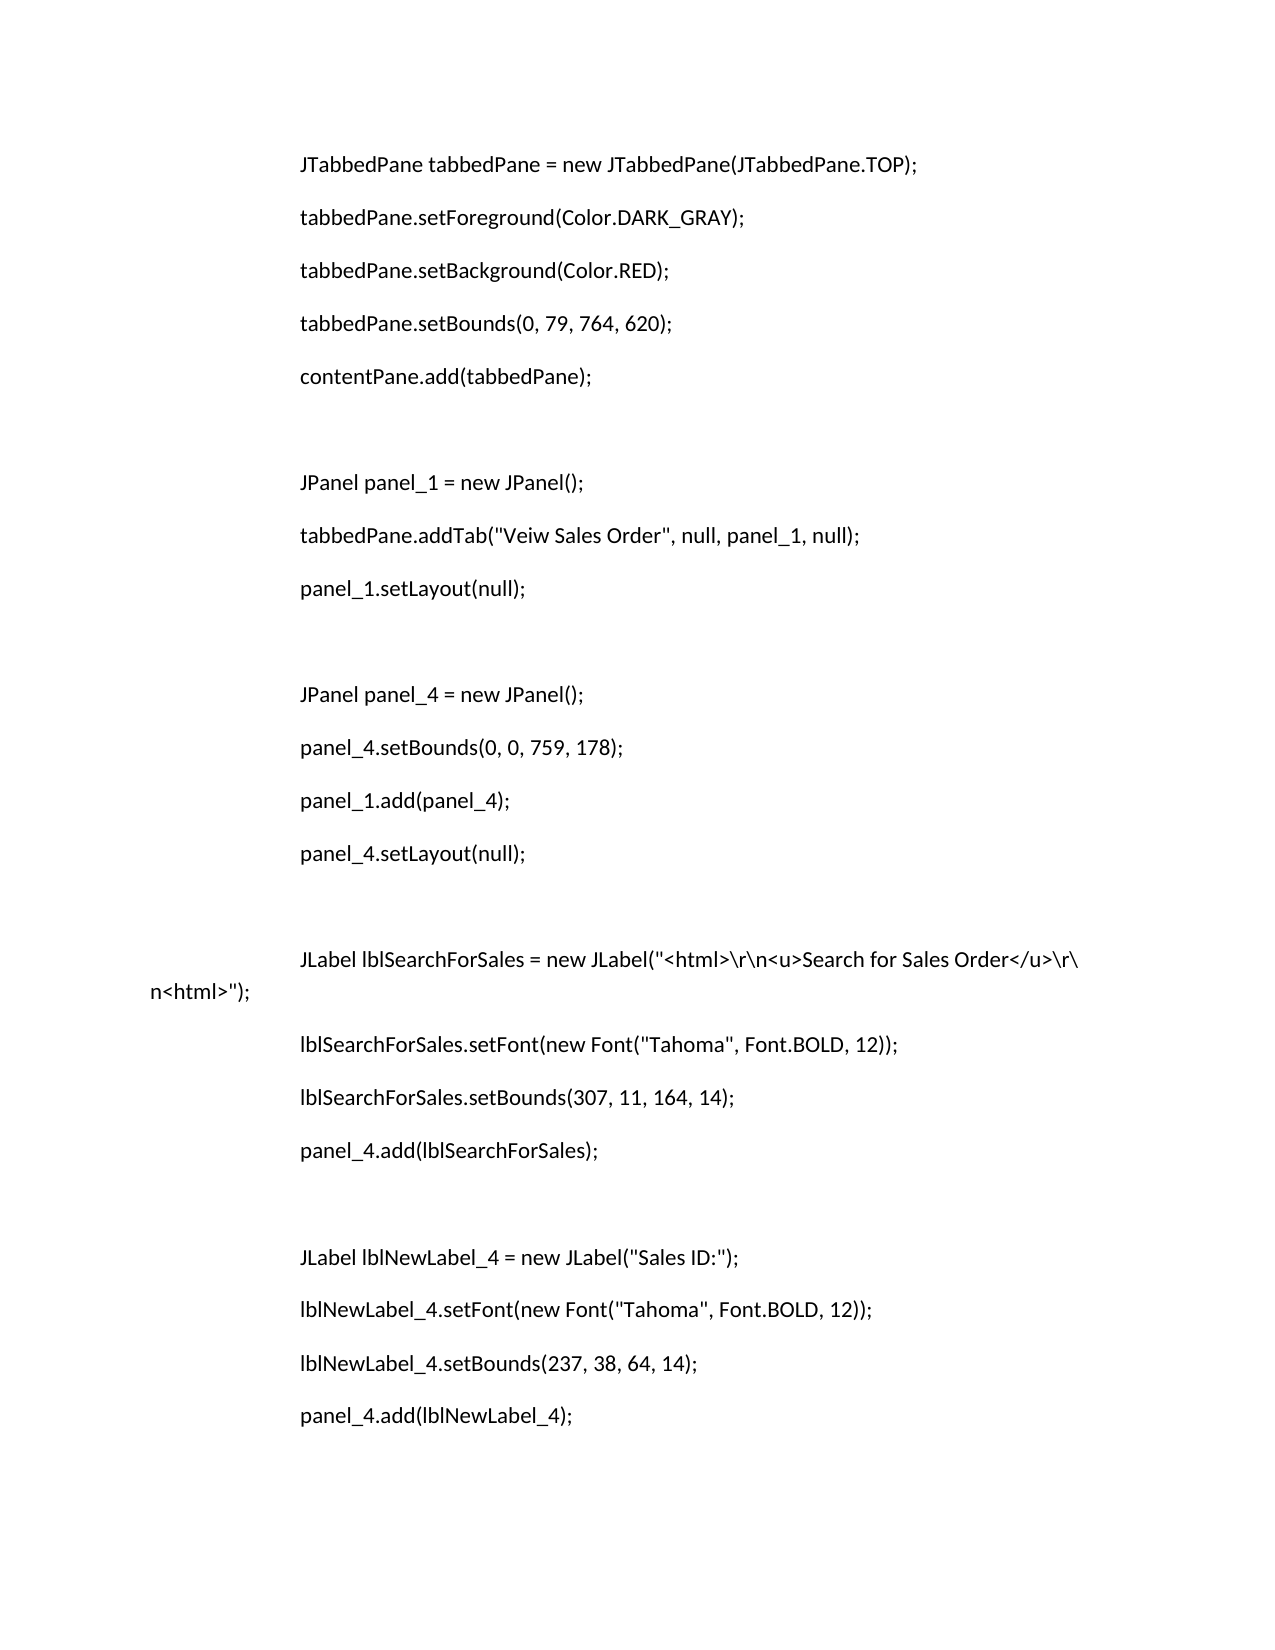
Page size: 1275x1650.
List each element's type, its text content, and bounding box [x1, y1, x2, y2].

text panel_4.setBounds(0, 0, 759, 178); [150, 733, 1125, 761]
text JLabel lblSearchForSales = new JLabel("<html>\r\n<u>Search for Sales Order</u>\r\n<html>"); [150, 945, 1125, 1006]
text contentPane.add(tabbedPane); [150, 362, 1125, 390]
text JTabbedPane tabbedPane = new JTabbedPane(JTabbedPane.TOP); [150, 150, 1125, 178]
text panel_4.add(lblNewLabel_4); [150, 1402, 1125, 1430]
text lblSearchForSales.setFont(new Font("Tahoma", Font.BOLD, 12)); [150, 1031, 1125, 1058]
text panel_4.setLayout(null); [150, 839, 1125, 867]
text tabbedPane.setBounds(0, 79, 764, 620); [150, 309, 1125, 337]
text lblNewLabel_4.setBounds(237, 38, 64, 14); [150, 1349, 1125, 1377]
text JPanel panel_1 = new JPanel(); [150, 468, 1125, 496]
text JPanel panel_4 = new JPanel(); [150, 680, 1125, 708]
text JLabel lblNewLabel_4 = new JLabel("Sales ID:"); [150, 1243, 1125, 1271]
text tabbedPane.setBackground(Color.RED); [150, 256, 1125, 284]
text panel_1.add(panel_4); [150, 786, 1125, 814]
text tabbedPane.setForeground(Color.DARK_GRAY); [150, 203, 1125, 231]
text panel_4.add(lblSearchForSales); [150, 1137, 1125, 1164]
text lblNewLabel_4.setFont(new Font("Tahoma", Font.BOLD, 12)); [150, 1296, 1125, 1324]
text panel_1.setLayout(null); [150, 574, 1125, 602]
text lblSearchForSales.setBounds(307, 11, 164, 14); [150, 1083, 1125, 1112]
text tabbedPane.addTab("Veiw Sales Order", null, panel_1, null); [150, 521, 1125, 549]
